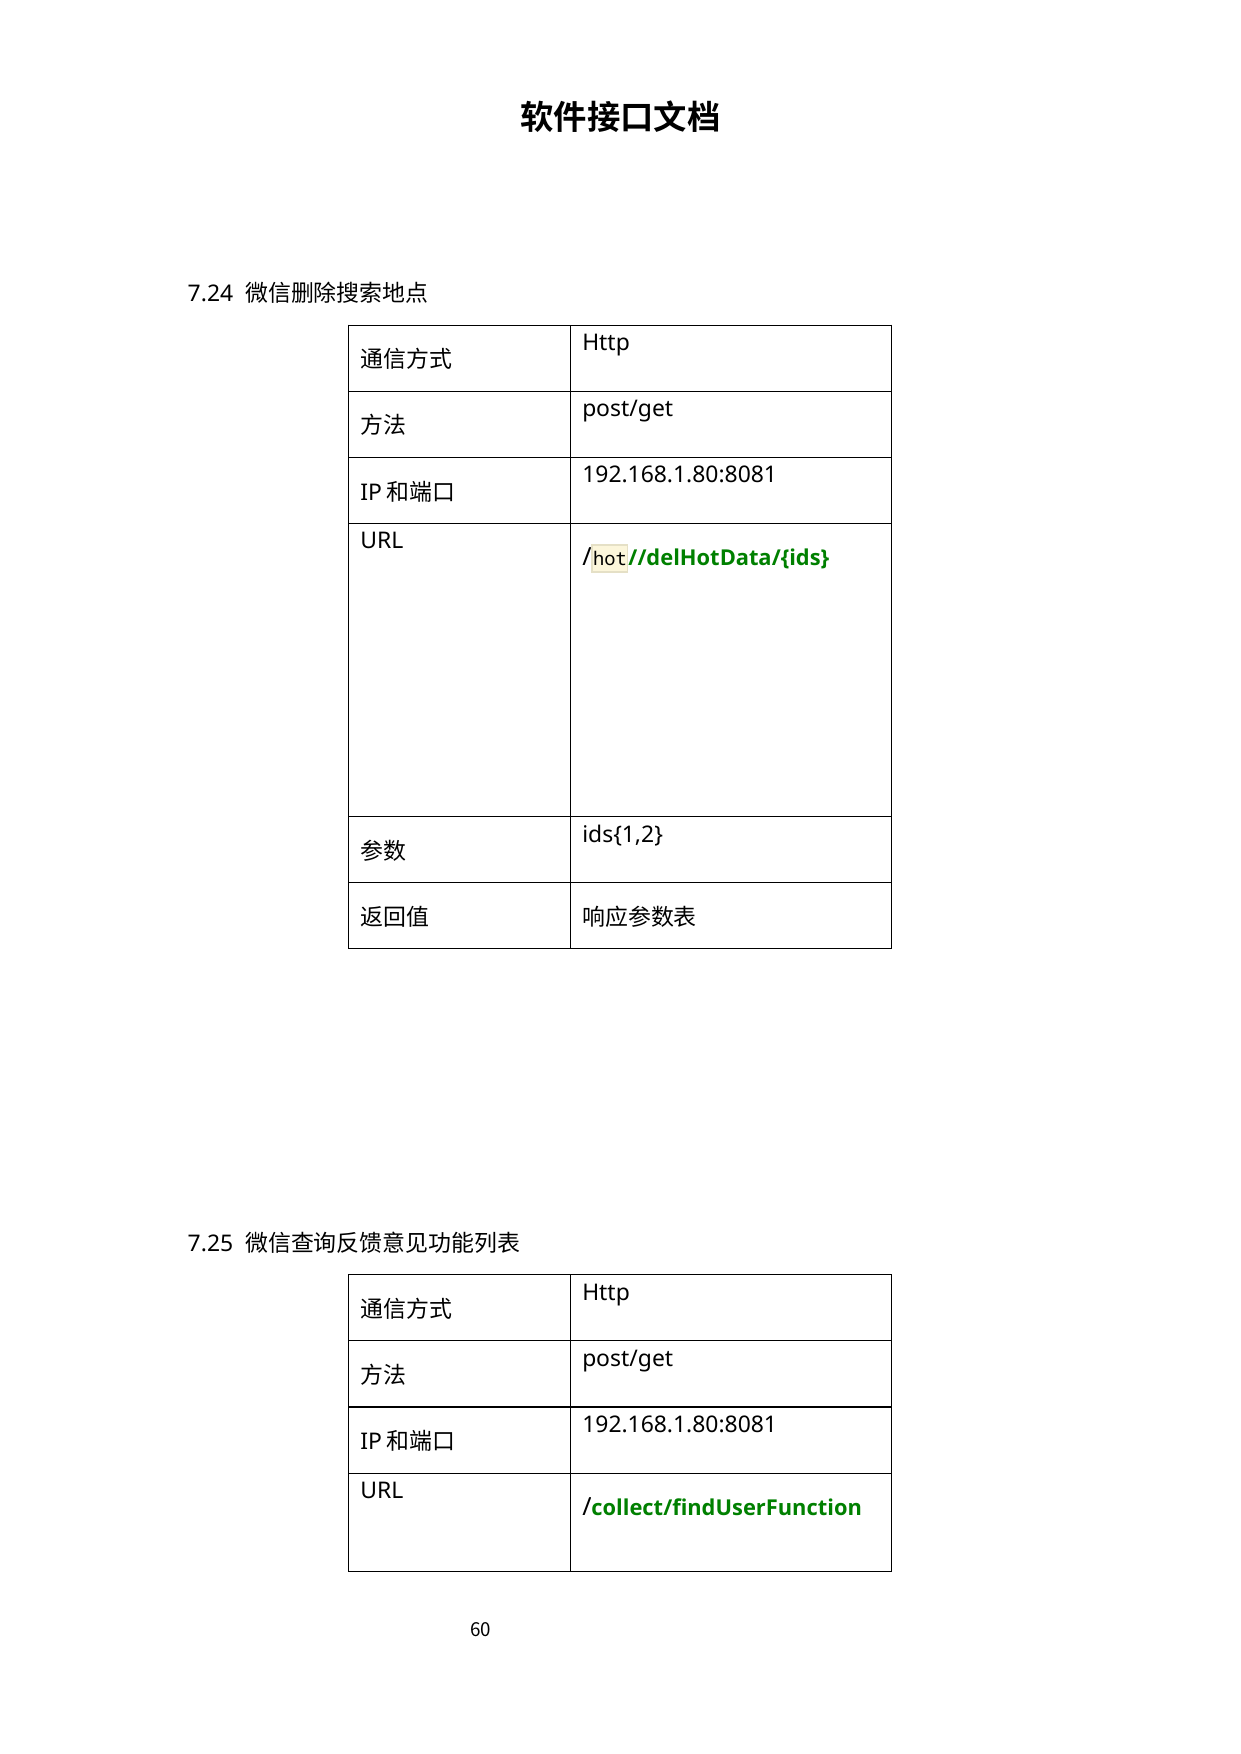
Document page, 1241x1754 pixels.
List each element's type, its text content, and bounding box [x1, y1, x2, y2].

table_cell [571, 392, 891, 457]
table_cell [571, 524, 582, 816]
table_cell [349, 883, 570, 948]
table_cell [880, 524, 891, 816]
text 7.25 微信查询反馈意见功能列表 [187, 1209, 1053, 1274]
text 7.24 微信删除搜索地点 [187, 259, 1053, 324]
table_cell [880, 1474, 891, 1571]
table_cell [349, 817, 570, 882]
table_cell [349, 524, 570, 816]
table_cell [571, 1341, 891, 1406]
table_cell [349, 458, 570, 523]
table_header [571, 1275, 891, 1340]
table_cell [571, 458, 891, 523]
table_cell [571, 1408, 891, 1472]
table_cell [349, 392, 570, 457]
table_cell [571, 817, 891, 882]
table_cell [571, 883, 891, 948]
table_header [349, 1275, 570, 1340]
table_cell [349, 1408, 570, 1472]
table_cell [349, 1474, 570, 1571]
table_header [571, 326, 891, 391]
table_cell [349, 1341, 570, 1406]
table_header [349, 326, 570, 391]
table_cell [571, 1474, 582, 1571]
